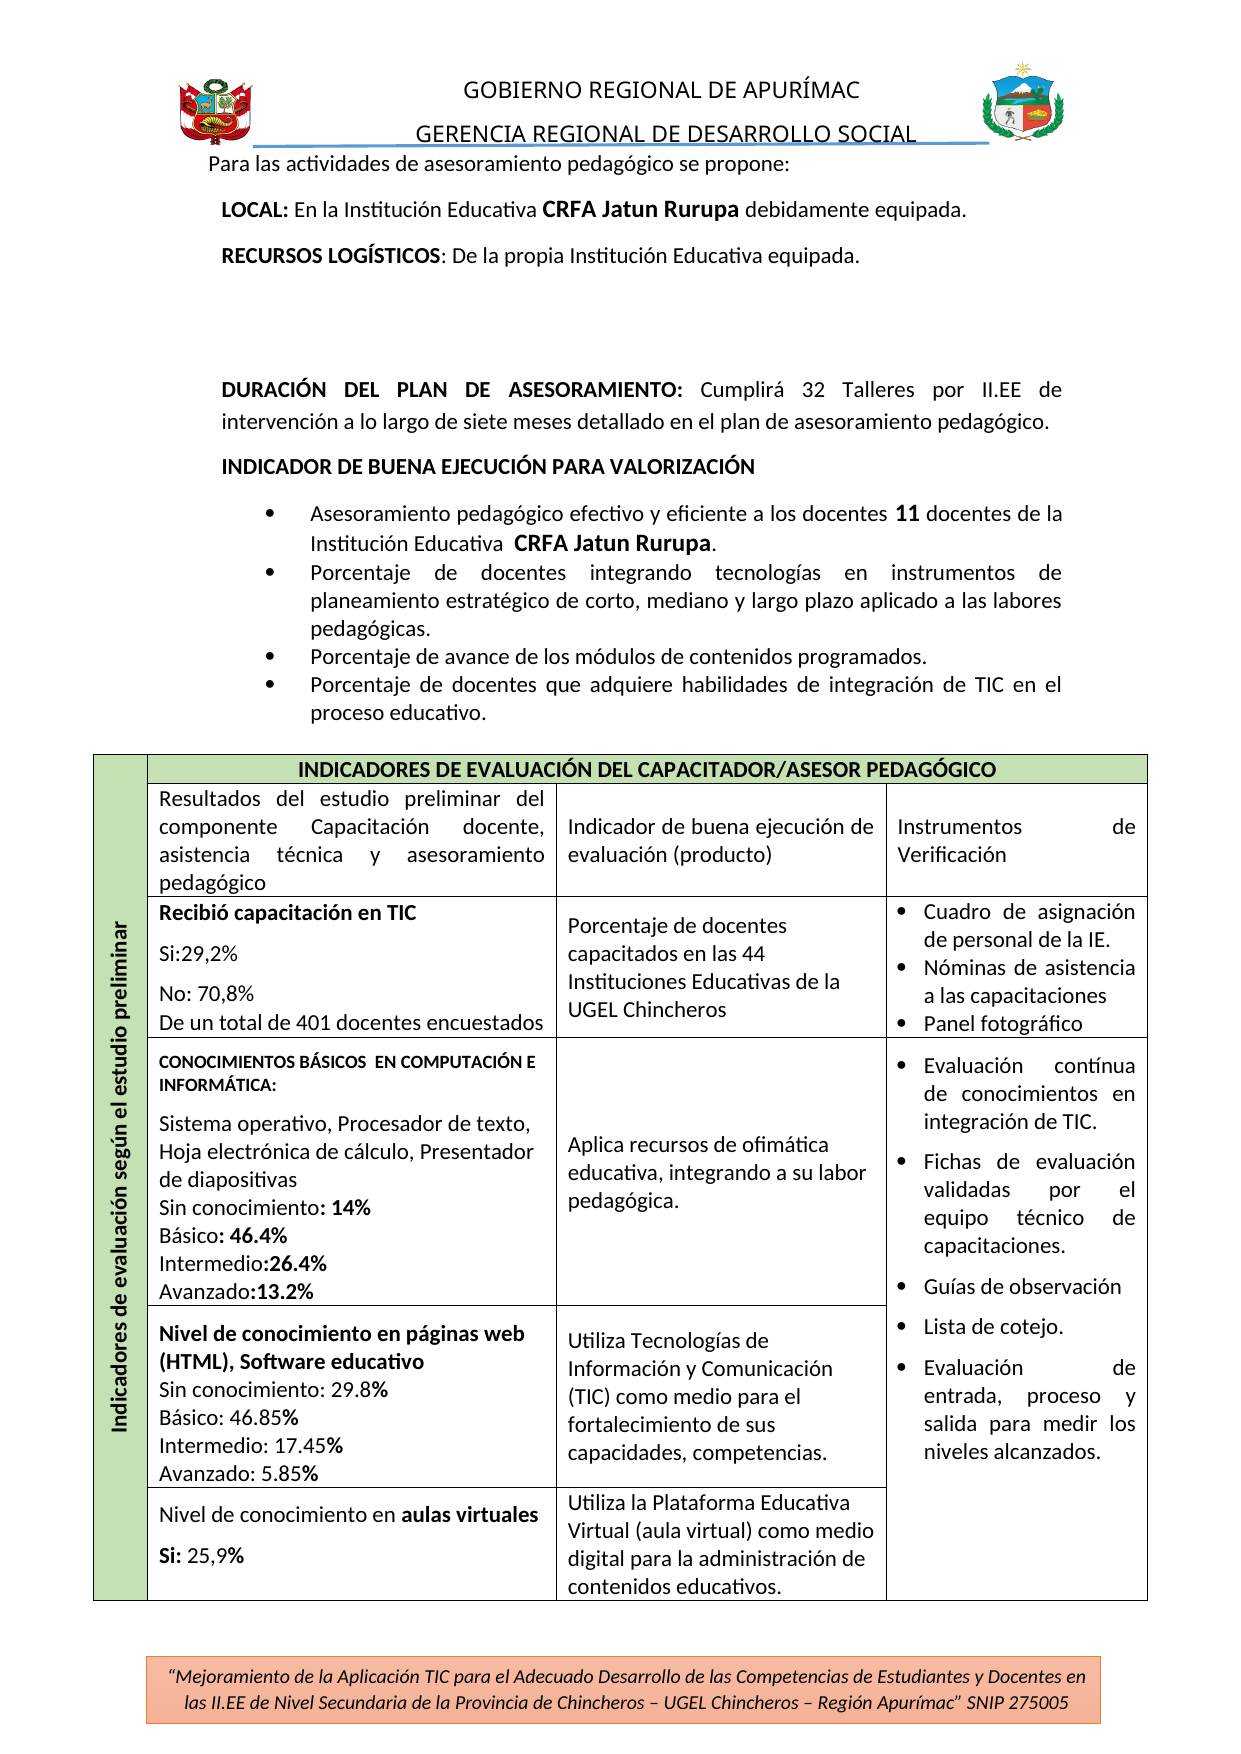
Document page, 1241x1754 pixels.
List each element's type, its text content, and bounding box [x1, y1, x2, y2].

text LOCAL: En la Institución Educativa CRFA Jatun Rurupa debidamente equipada. [221, 193, 1063, 224]
picture [982, 61, 1064, 141]
text DURACIÓN DEL PLAN DE ASESORAMIENTO: Cumplirá 32 Talleres por II.EE de intervención a lo largo de siete meses detallado en el plan de asesoramiento pedagógico. [221, 375, 1063, 435]
picture [174, 77, 256, 147]
table_cell Recibió capacitación en TIC Si:29,2% No: 70,8% De un total de 401 docentes encuestados [148, 897, 556, 1037]
table_header Indicadores de evaluación según el estudio preliminar [94, 755, 147, 1600]
table_cell Utiliza la Plataforma Educativa Virtual (aula virtual) como medio digital para la administración de contenidos educativos. [557, 1488, 886, 1600]
table_cell Porcentaje de docentes capacitados en las 44 Instituciones Educativas de la UGEL Chincheros [557, 897, 886, 1037]
list Porcentaje de avance de los módulos de contenidos programados. [266, 642, 1063, 670]
list Porcentaje de docentes que adquiere habilidades de integración de TIC en el proceso educativo. [266, 670, 1063, 726]
text INDICADOR DE BUENA EJECUCIÓN PARA VALORIZACIÓN [221, 452, 1063, 480]
table_cell Nivel de conocimiento en páginas web (HTML), Software educativo Sin conocimiento: 29.8% Básico: 46.85% Intermedio: 17.45% Avanzado: 5.85% [148, 1306, 556, 1487]
list Asesoramiento pedagógico efectivo y eficiente a los docentes 11 docentes de la Institución Educativa CRFA Jatun Rurupa. [266, 497, 1063, 558]
table_cell Aplica recursos de ofimática educativa, integrando a su labor pedagógica. [557, 1038, 886, 1305]
table_cell Utiliza Tecnologías de Información y Comunicación (TIC) como medio para el fortalecimiento de sus capacidades, competencias. [557, 1306, 886, 1487]
list Porcentaje de docentes integrando tecnologías en instrumentos de planeamiento estratégico de corto, mediano y largo plazo aplicado a las labores pedagógicas. [266, 558, 1063, 642]
table_cell CONOCIMIENTOS BÁSICOS EN COMPUTACIÓN E INFORMÁTICA: Sistema operativo, Procesador de texto, Hoja electrónica de cálculo, Presentador de diapositivas Sin conocimiento: 14% Básico: 46.4% Intermedio:26.4% Avanzado:13.2% [148, 1038, 556, 1305]
table_cell Nivel de conocimiento en aulas virtuales Si: 25,9% No: 74,1% [148, 1488, 556, 1600]
text RECURSOS LOGÍSTICOS: De la propia Institución Educativa equipada. [221, 241, 1063, 269]
table_cell Indicador de buena ejecución de evaluación (producto) [557, 784, 886, 896]
table_cell Cuadro de asignación de personal de la IE. Nóminas de asistencia a las capacitaciones Panel fotográfico [887, 897, 1147, 1037]
table_cell Evaluación contínua de conocimientos en integración de TIC. Fichas de evaluación validadas por el equipo técnico de capacitaciones. Guías de observación Lista de cotejo. Evaluación de entrada, proceso y salida para medir los niveles alcanzados. [887, 1038, 1147, 1600]
table_cell Instrumentos de Verificación [887, 784, 1147, 896]
text Para las actividades de asesoramiento pedagógico se propone: [177, 149, 1063, 177]
table_header INDICADORES DE EVALUACIÓN DEL CAPACITADOR/ASESOR PEDAGÓGICO [148, 755, 1147, 783]
table_cell Resultados del estudio preliminar del componente Capacitación docente, asistencia técnica y asesoramiento pedagógico [148, 784, 556, 896]
